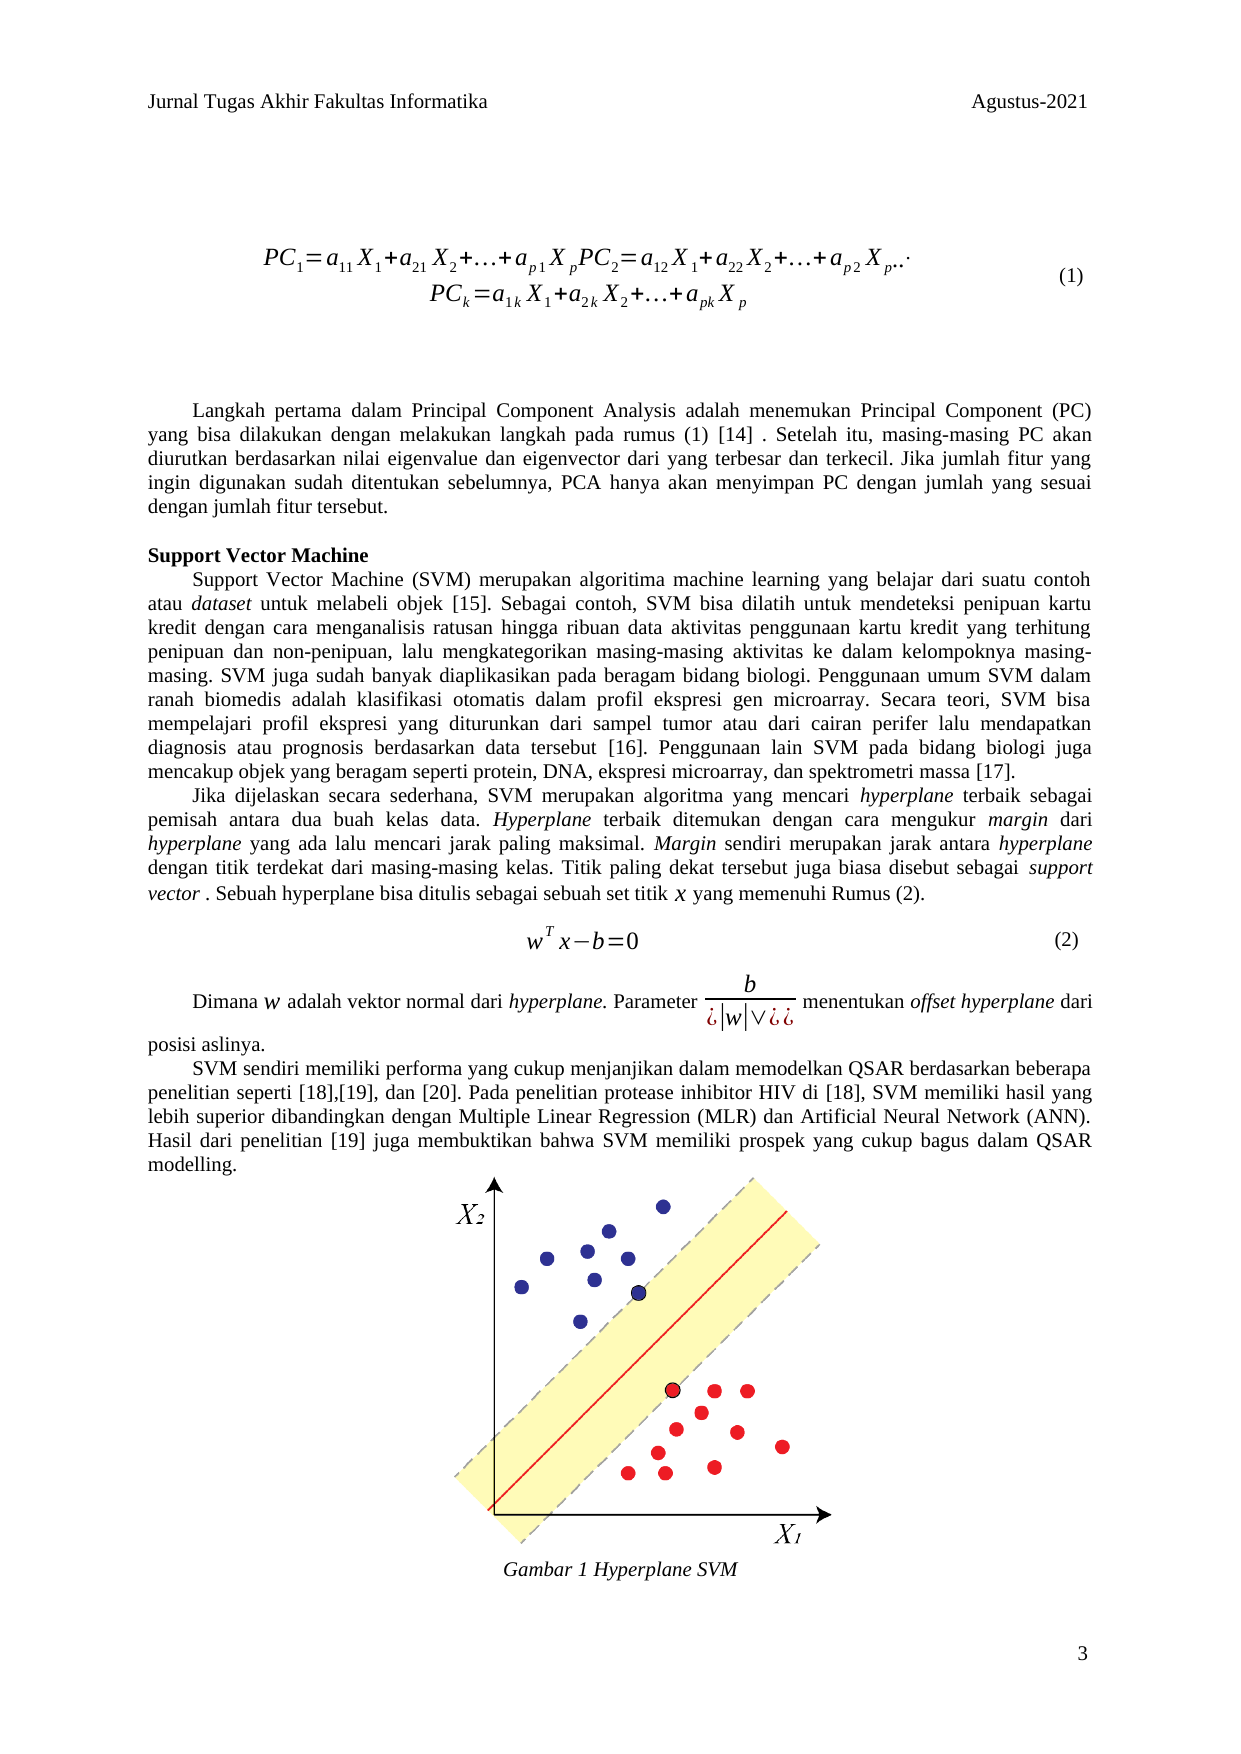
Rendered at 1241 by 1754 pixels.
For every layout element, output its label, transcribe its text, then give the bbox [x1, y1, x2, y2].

table_header (2) [1029, 907, 1104, 970]
subtitle Support Vector Machine [148, 542, 1092, 567]
text Jika dijelaskan secara sederhana, SVM merupakan algoritma yang mencari hyperplane terbaik sebagai pemisah antara dua buah kelas data. Hyperplane terbaik ditemukan dengan cara mengukur margin dari hyperplane yang ada lalu mencari jarak paling maksimal. Margin sendiri merupakan jarak antara hyperplane dengan titik terdekat dari masing-masing kelas. Titik paling dekat tersebut juga biasa disebut sebagai support vector . Sebuah hyperplane bisa ditulis sebagai sebuah set titik yang memenuhi Rumus (2). [148, 783, 1092, 907]
text Support Vector Machine (SVM) merupakan algoritima machine learning yang belajar dari suatu contoh atau dataset untuk melabeli objek [15]. Sebagai contoh, SVM bisa dilatih untuk mendeteksi penipuan kartu kredit dengan cara menganalisis ratusan hingga ribuan data aktivitas penggunaan kartu kredit yang terhitung penipuan dan non-penipuan, lalu mengkategorikan masing-masing aktivitas ke dalam kelompoknya masing-masing. SVM juga sudah banyak diaplikasikan pada beragam bidang biologi. Penggunaan umum SVM dalam ranah biomedis adalah klasifikasi otomatis dalam profil ekspresi gen microarray. Secara teori, SVM bisa mempelajari profil ekspresi yang diturunkan dari sampel tumor atau dari cairan perifer lalu mendapatkan diagnosis atau prognosis berdasarkan data tersebut [16]. Penggunaan lain SVM pada bidang biologi juga mencakup objek yang beragam seperti protein, DNA, ekspresi microarray, dan spektrometri massa [17]. [148, 567, 1092, 783]
table_header [136, 907, 1029, 970]
text Dimana adalah vektor normal dari hyperplane. Parameter menentukan offset hyperplane dari posisi aslinya. [148, 970, 1092, 1056]
text SVM sendiri memiliki performa yang cukup menjanjikan dalam memodelkan QSAR berdasarkan beberapa penelitian seperti [18],[19], dan [20]. Pada penelitian protease inhibitor HIV di [18], SVM memiliki hasil yang lebih superior dibandingkan dengan Multiple Linear Regression (MLR) dan Artificial Neural Network (ANN). Hasil dari penelitian [19] juga membuktikan bahwa SVM memiliki prospek yang cukup bagus dalam QSAR modelling. [148, 1056, 1092, 1176]
table_header . [136, 177, 1038, 374]
text Langkah pertama dalam Principal Component Analysis adalah menemukan Principal Component (PC) yang bisa dilakukan dengan melakukan langkah pada rumus (1) [14] . Setelah itu, masing-masing PC akan diurutkan berdasarkan nilai eigenvalue dan eigenvector dari yang terbesar dan terkecil. Jika jumlah fitur yang ingin digunakan sudah ditentukan sebelumnya, PCA hanya akan menyimpan PC dengan jumlah yang sesuai dengan jumlah fitur tersebut. [148, 398, 1092, 518]
table_header (1) [1038, 177, 1104, 374]
text Gambar 1 Hyperplane SVM [148, 1551, 1092, 1581]
picture [453, 1176, 832, 1552]
